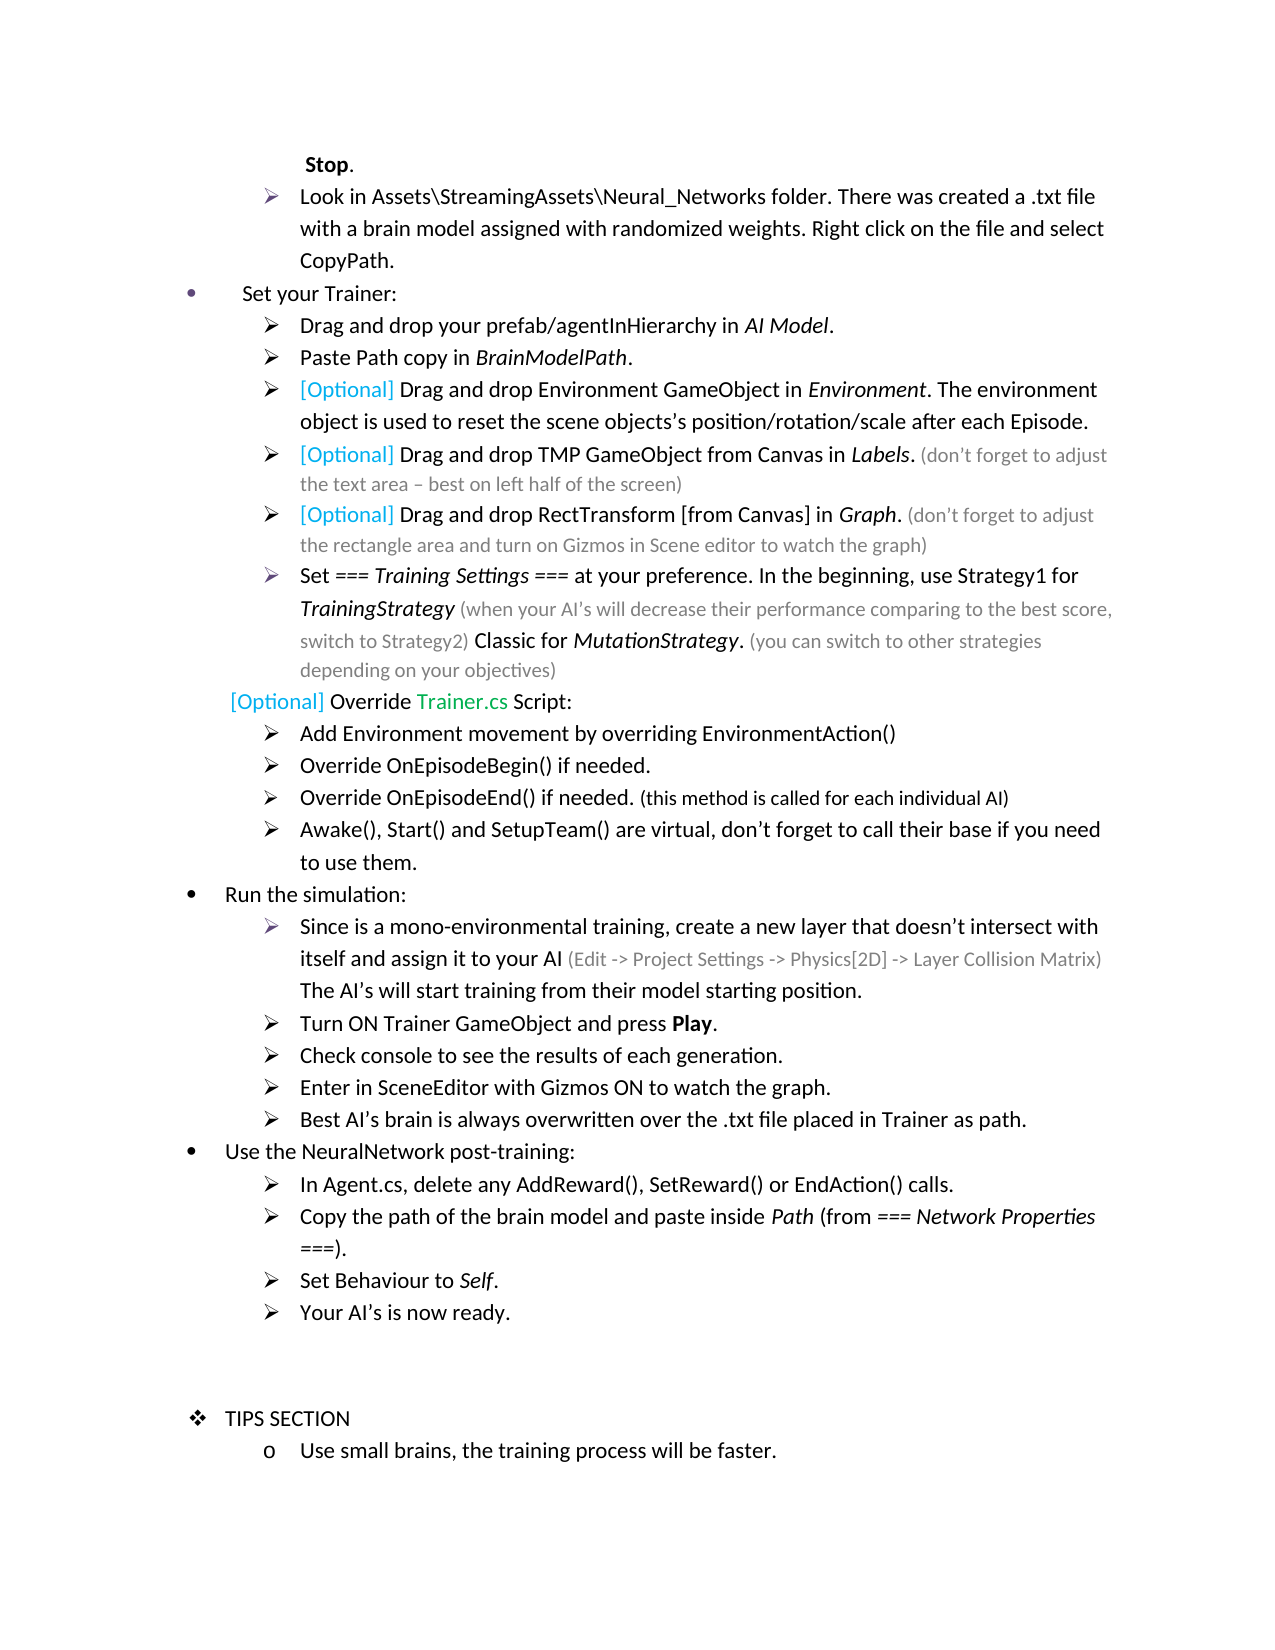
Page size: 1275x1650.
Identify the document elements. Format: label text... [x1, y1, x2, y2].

list TIPS SECTION [187, 1404, 1125, 1432]
list Drag and drop your prefab/agentInHierarchy in AI Model. [262, 311, 1125, 339]
list Add Environment movement by overriding EnvironmentAction() [262, 719, 1125, 747]
list Run the simulation: [187, 880, 1125, 908]
list Override OnEpisodeEnd() if needed. (this method is called for each individual AI) [262, 783, 1125, 811]
list Enter in SceneEditor with Gizmos ON to watch the graph. [262, 1073, 1125, 1101]
list [Optional] Drag and drop TMP GameObject from Canvas in Labels. (don’t forget to adjust the text area – best on left half of the screen) [262, 440, 1125, 497]
list Set Behaviour to Self. [262, 1266, 1125, 1294]
list Use the NeuralNetwork post-training: [187, 1137, 1125, 1166]
list Since is a mono-environmental training, create a new layer that doesn’t intersect with itself and assign it to your AI (Edit -> Project Settings -> Physics[2D] -> Layer Collision Matrix) The AI’s will start training from their model starting position. [262, 912, 1125, 1004]
list Look in Assets\StreamingAssets\Neural_Networks folder. There was created a .txt file with a brain model assigned with randomized weights. Right click on the file and select CopyPath. [262, 182, 1125, 274]
list Your AI’s is now ready. [262, 1298, 1125, 1326]
list Stop. [300, 150, 1125, 178]
list Use small brains, the training process will be faster. [262, 1437, 1125, 1466]
list [Optional] Override Trainer.cs Script: [225, 687, 1125, 715]
list Set === Training Settings === at your preference. In the beginning, use Strategy1 for TrainingStrategy (when your AI’s will decrease their performance comparing to the best score, switch to Strategy2) Classic for MutationStrategy. (you can switch to other strategies depending on your objectives) [262, 562, 1125, 683]
list Set your Trainer: [187, 279, 1125, 307]
list Override OnEpisodeBegin() if needed. [262, 751, 1125, 779]
list [Optional] Drag and drop RectTransform [from Canvas] in Graph. (don’t forget to adjust the rectangle area and turn on Gizmos in Scene editor to watch the graph) [262, 501, 1125, 558]
list Check console to see the results of each generation. [262, 1041, 1125, 1069]
list Best AI’s brain is always overwritten over the .txt file placed in Trainer as path. [262, 1105, 1125, 1133]
list Turn ON Trainer GameObject and press Play. [262, 1009, 1125, 1037]
list Copy the path of the brain model and paste inside Path (from === Network Properties ===). [262, 1202, 1125, 1262]
list Paste Path copy in BrainModelPath. [262, 343, 1125, 371]
list [Optional] Drag and drop Environment GameObject in Environment. The environment object is used to reset the scene objects’s position/rotation/scale after each Episode. [262, 375, 1125, 436]
list In Agent.cs, delete any AddReward(), SetReward() or EndAction() calls. [262, 1170, 1125, 1198]
list Awake(), Start() and SetupTeam() are virtual, don’t forget to call their base if you need to use them. [262, 816, 1125, 876]
